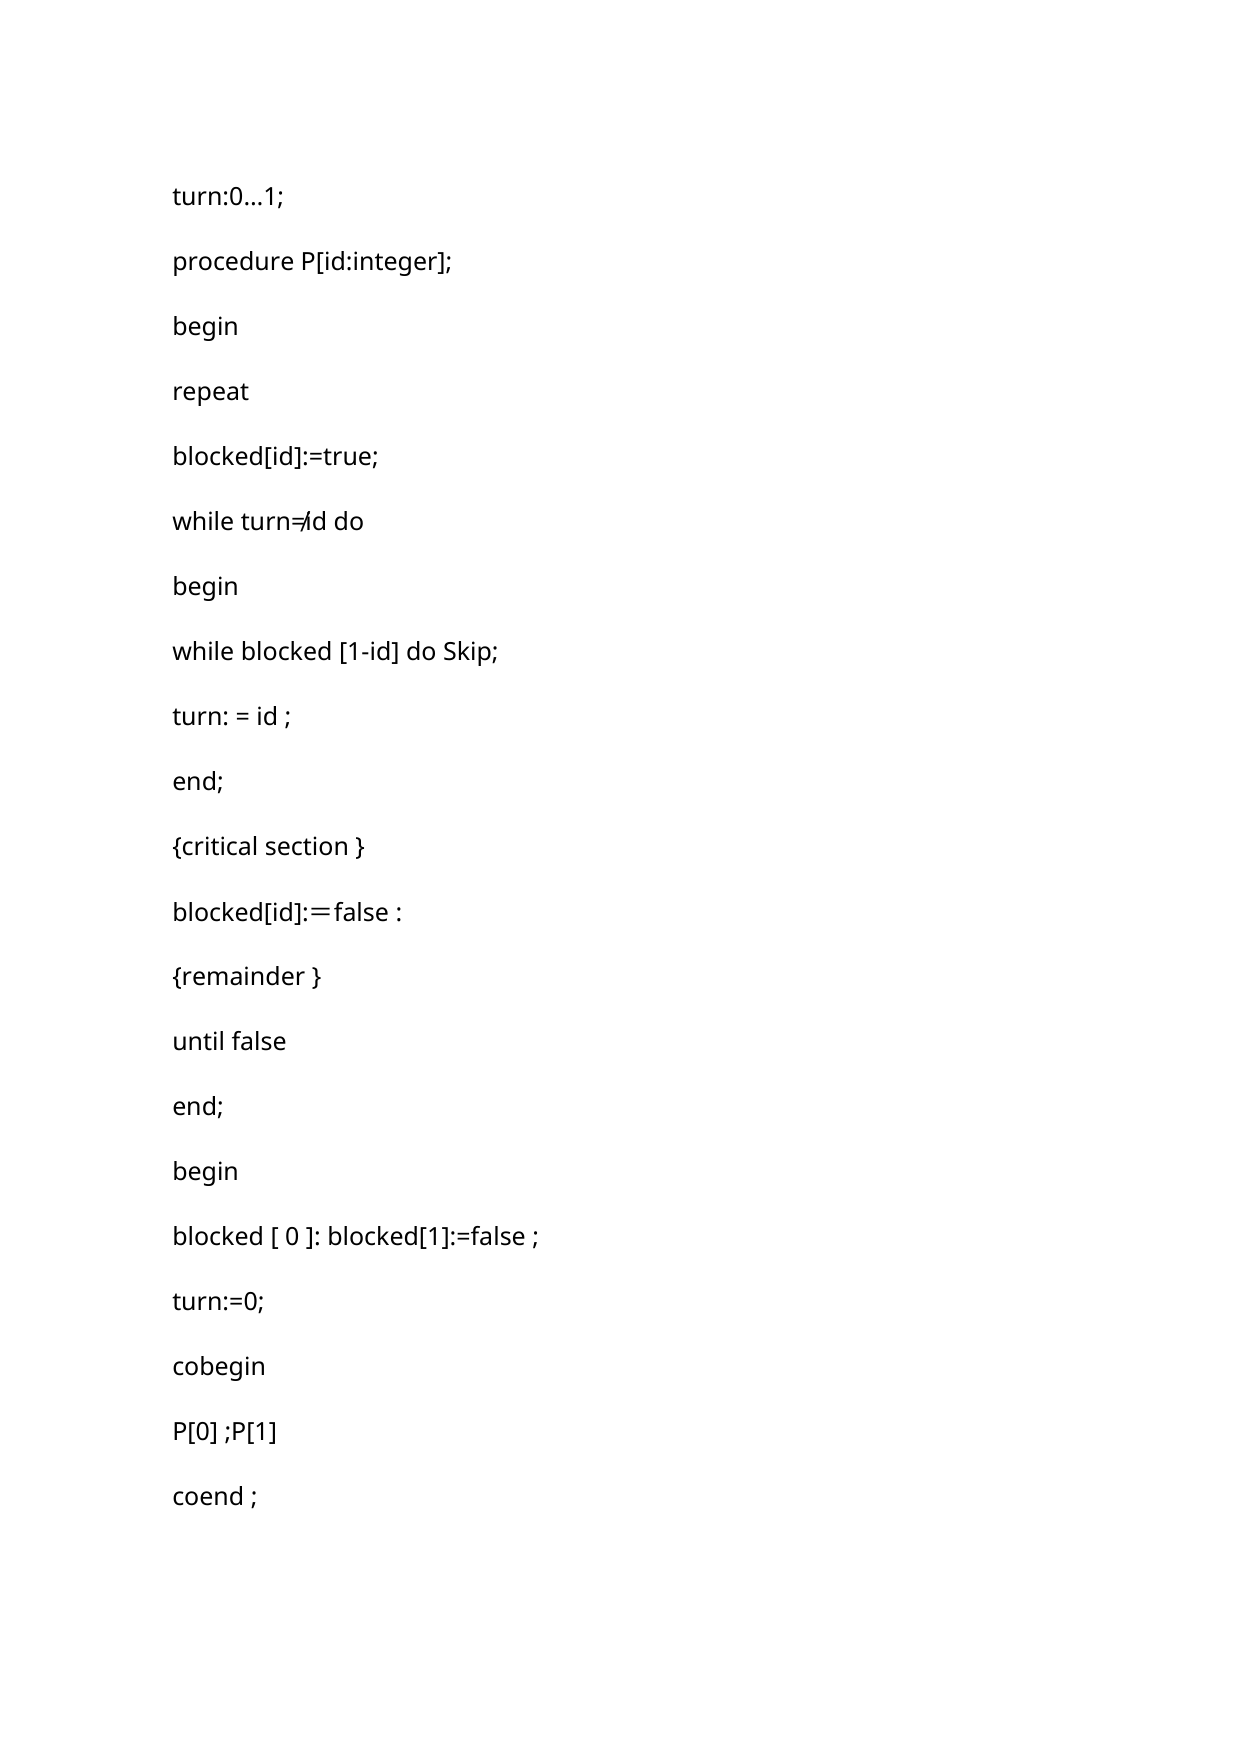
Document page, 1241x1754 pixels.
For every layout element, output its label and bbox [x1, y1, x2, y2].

table_cell [170, 162, 1070, 1530]
